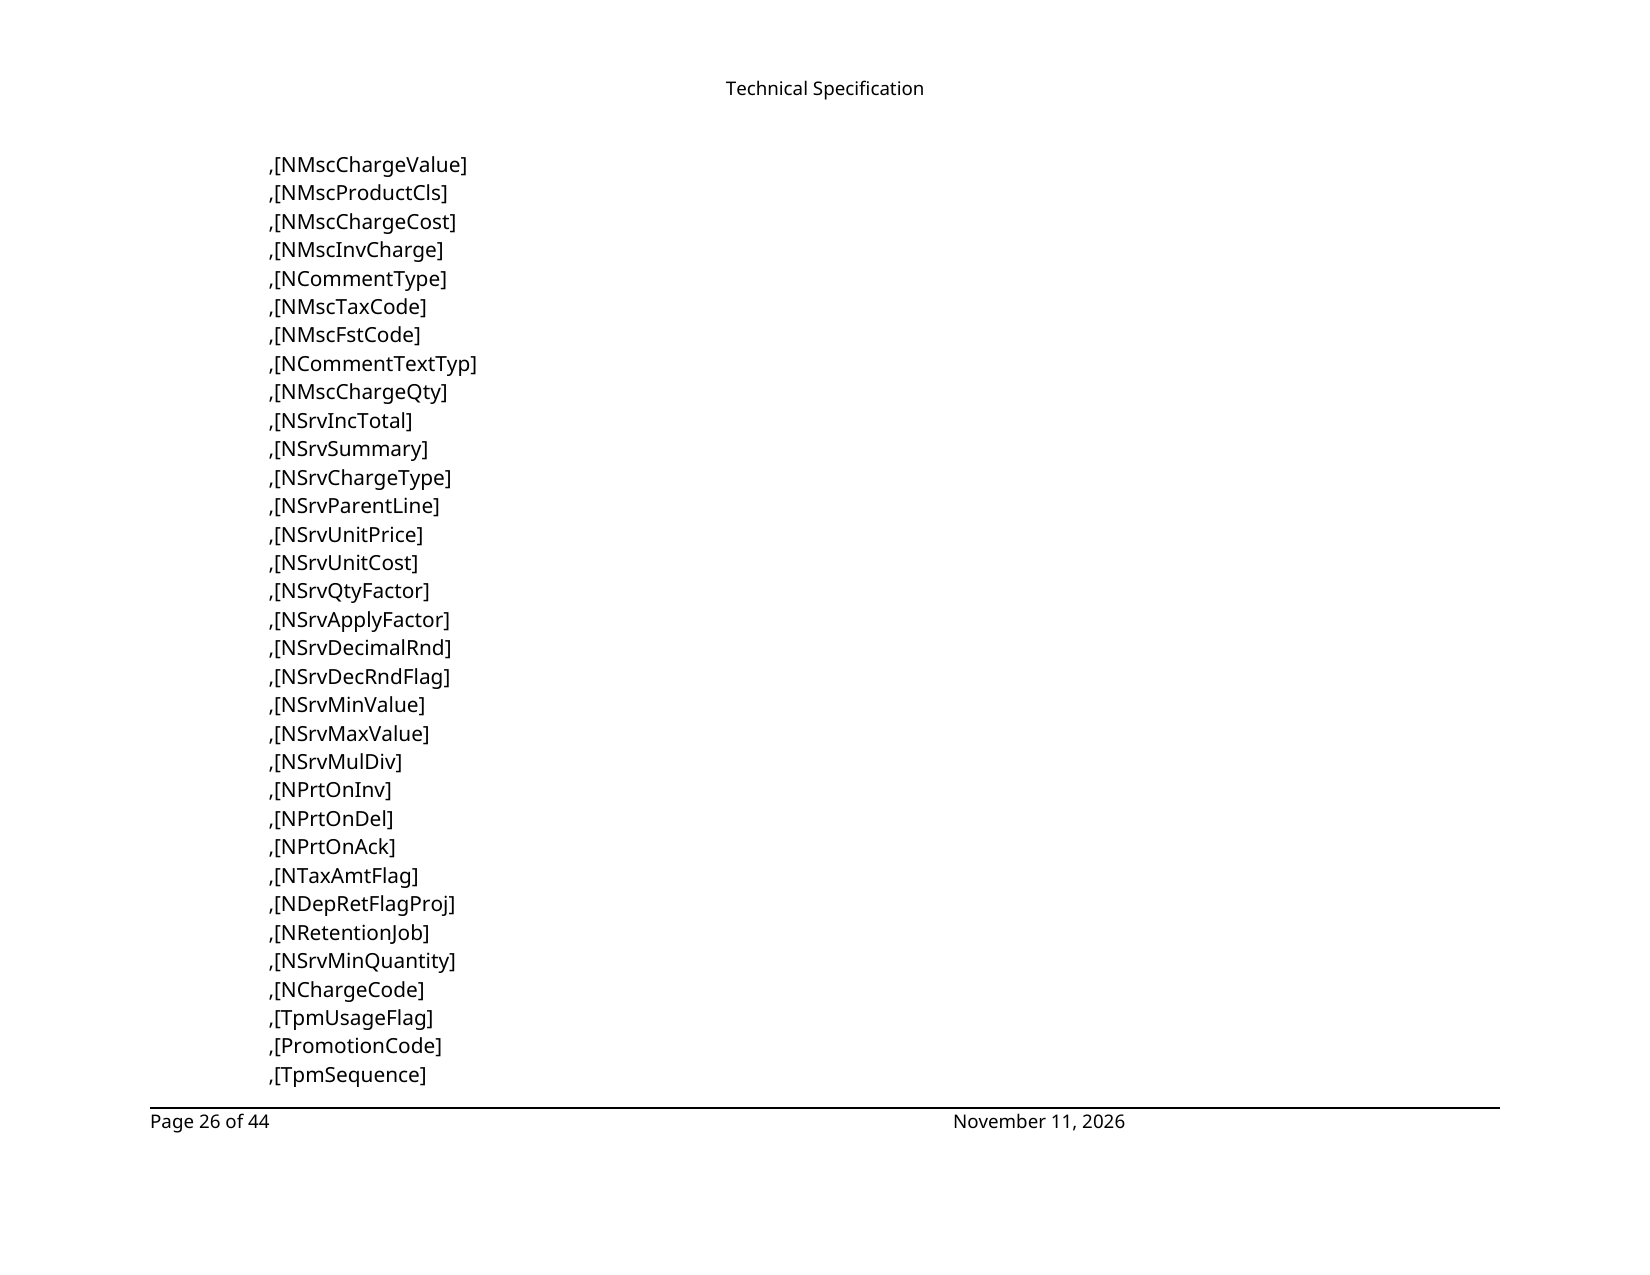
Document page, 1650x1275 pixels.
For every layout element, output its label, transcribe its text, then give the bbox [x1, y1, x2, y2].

text ,[NMscTaxCode] [225, 292, 1500, 321]
text ,[NTaxAmtFlag] [225, 861, 1500, 889]
text ,[NDepRetFlagProj] [225, 889, 1500, 918]
text ,[NSrvDecimalRnd] [225, 633, 1500, 662]
text ,[NSrvIncTotal] [225, 406, 1500, 434]
text ,[NSrvUnitPrice] [225, 520, 1500, 548]
text ,[NMscChargeValue] [225, 150, 1500, 178]
text ,[NRetentionJob] [225, 918, 1500, 946]
text ,[PromotionCode] [225, 1032, 1500, 1060]
text ,[NSrvApplyFactor] [225, 605, 1500, 633]
text ,[NSrvQtyFactor] [225, 577, 1500, 605]
text ,[NMscInvCharge] [225, 235, 1500, 264]
text ,[NMscFstCode] [225, 321, 1500, 349]
text ,[NSrvMulDiv] [225, 747, 1500, 776]
text ,[NSrvMaxValue] [225, 719, 1500, 747]
text ,[NPrtOnAck] [225, 832, 1500, 861]
text ,[NSrvMinQuantity] [225, 946, 1500, 975]
text ,[NSrvUnitCost] [225, 548, 1500, 577]
text ,[NSrvSummary] [225, 434, 1500, 463]
text ,[NPrtOnDel] [225, 804, 1500, 832]
text ,[NSrvChargeType] [225, 463, 1500, 491]
text ,[NSrvParentLine] [225, 491, 1500, 520]
text ,[TpmSequence] [225, 1060, 1500, 1088]
text ,[NCommentType] [225, 264, 1500, 292]
text ,[NPrtOnInv] [225, 776, 1500, 804]
text ,[NChargeCode] [225, 975, 1500, 1003]
text ,[TpmUsageFlag] [225, 1003, 1500, 1032]
text ,[NSrvMinValue] [225, 690, 1500, 719]
text ,[NMscChargeQty] [225, 377, 1500, 406]
text ,[NCommentTextTyp] [225, 349, 1500, 377]
text ,[NMscChargeCost] [225, 207, 1500, 235]
text ,[NMscProductCls] [225, 178, 1500, 207]
text ,[NSrvDecRndFlag] [225, 662, 1500, 690]
